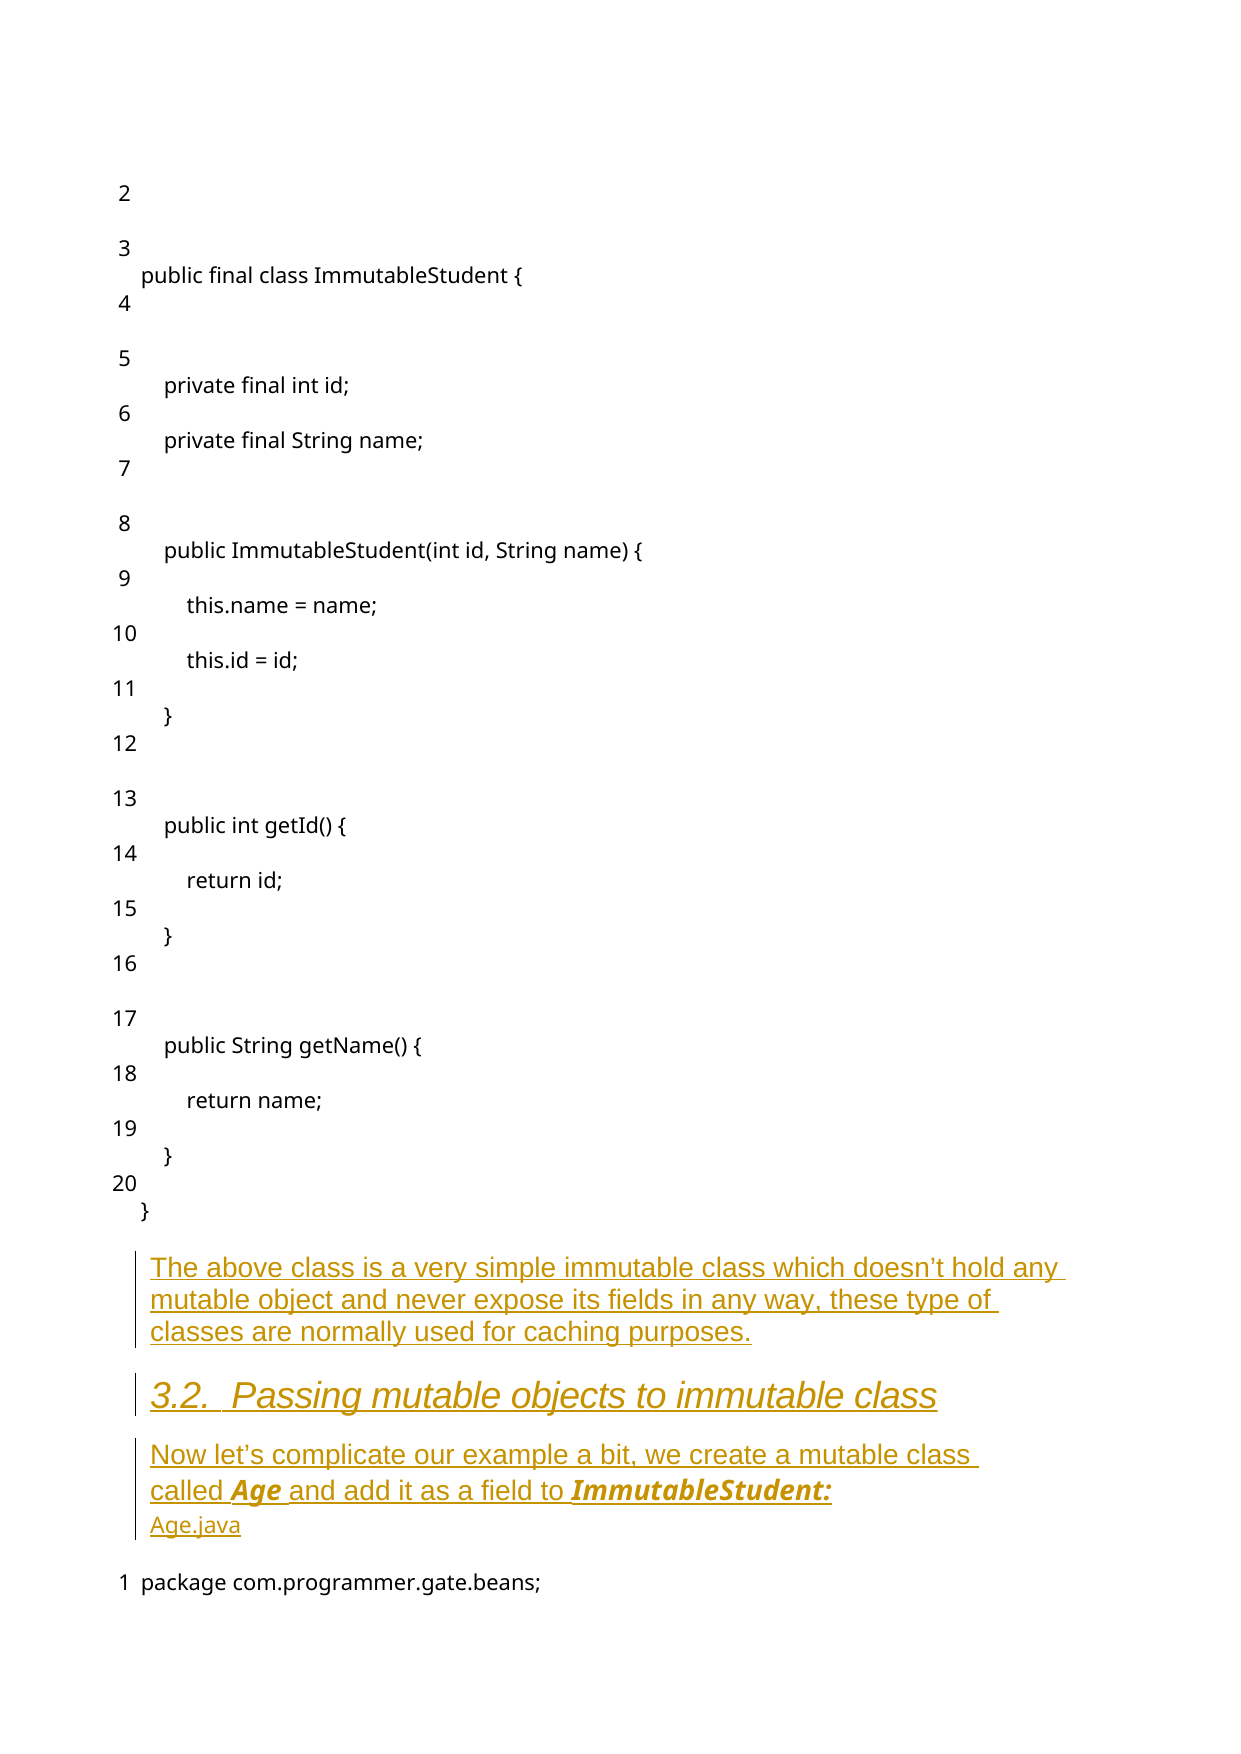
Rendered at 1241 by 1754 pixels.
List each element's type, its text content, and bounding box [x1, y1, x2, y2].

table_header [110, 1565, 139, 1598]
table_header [139, 150, 1098, 1251]
table_header 1 2 3 4 5 6 7 8 9 10 11 12 13 14 15 16 17 18 19 20 [110, 150, 139, 1251]
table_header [139, 1565, 1098, 1598]
